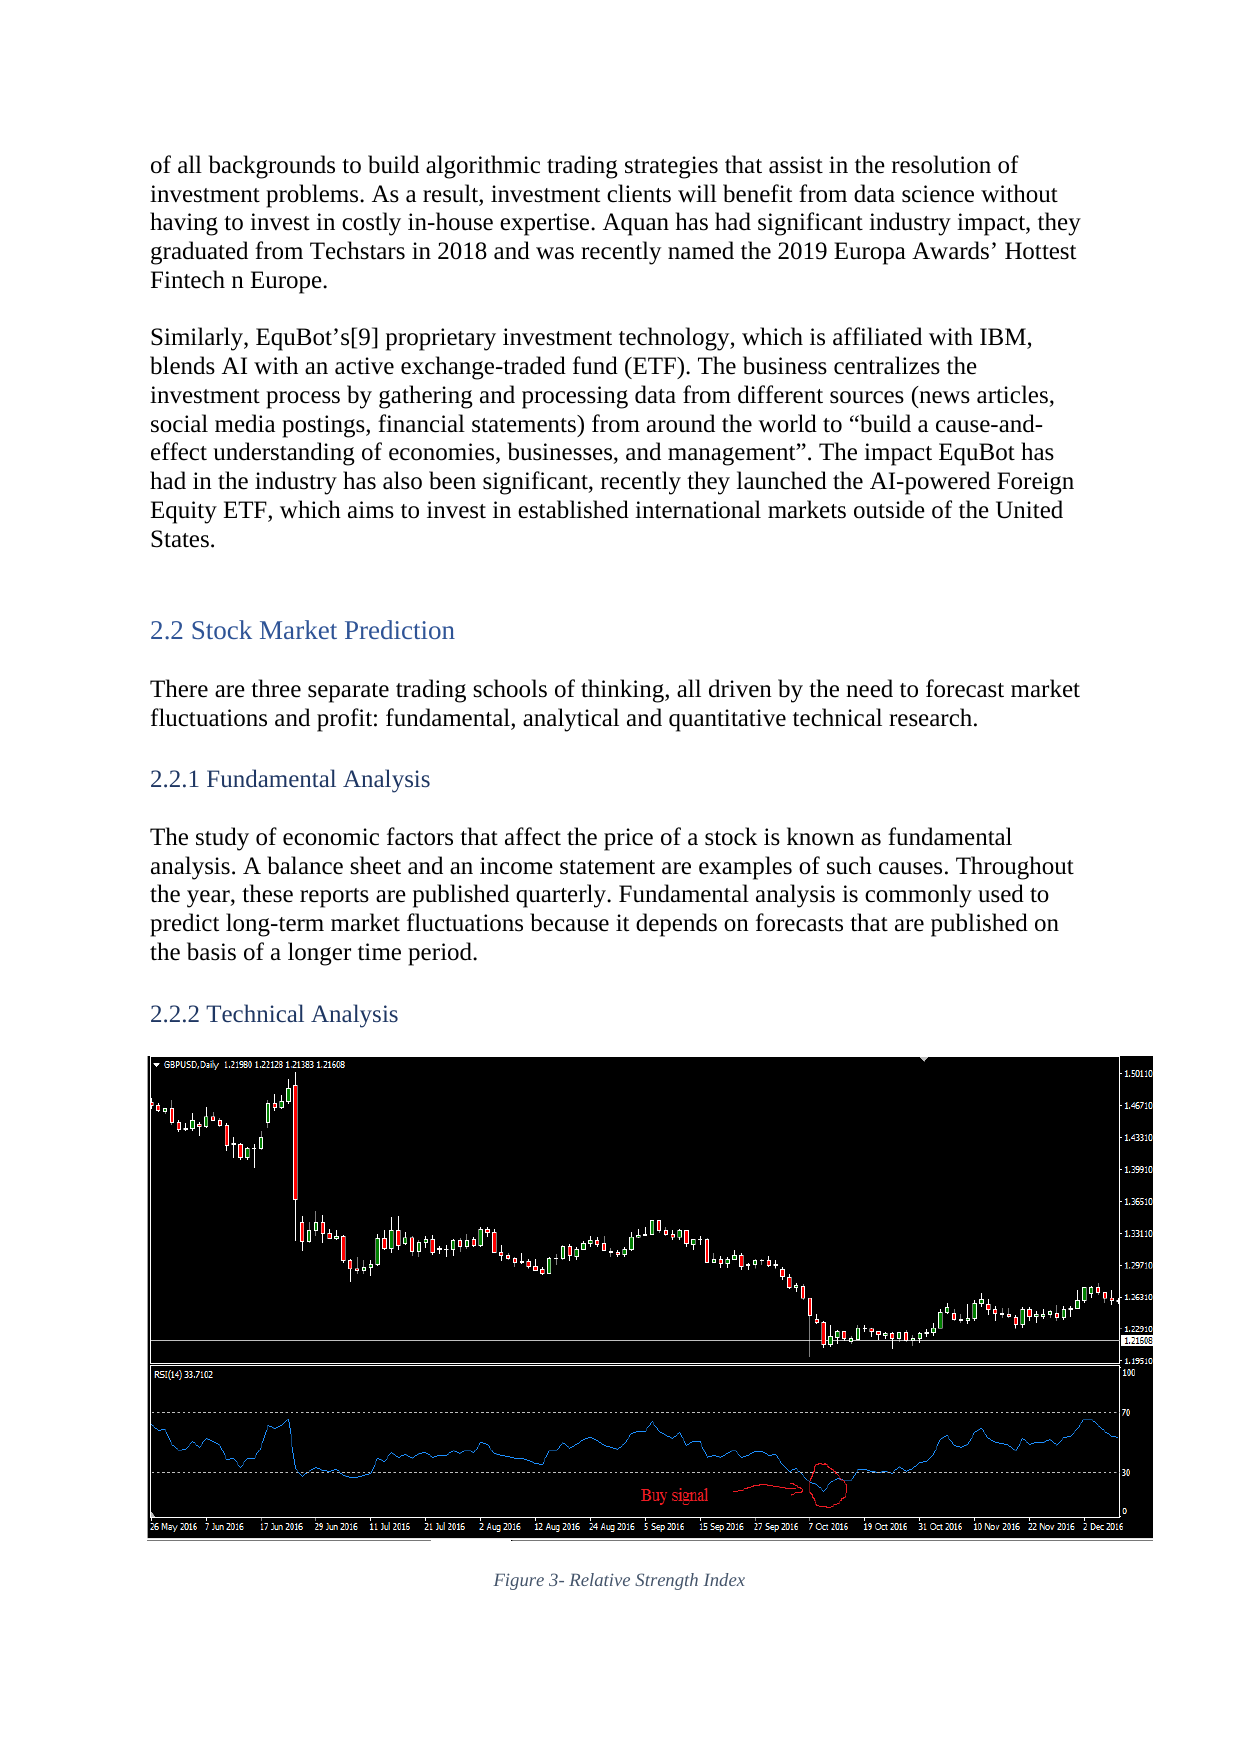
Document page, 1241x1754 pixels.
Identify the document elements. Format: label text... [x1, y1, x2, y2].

text Similarly, EquBot’s[9] proprietary investment technology, which is affiliated with IBM, blends AI with an active exchange-traded fund (ETF). The business centralizes the investment process by gathering and processing data from different sources (news articles, social media postings, financial statements) from around the world to “build a cause-and-effect understanding of economies, businesses, and management”. The impact EquBot has had in the industry has also been significant, recently they launched the AI-powered Foreign Equity ETF, which aims to invest in established international markets outside of the United States. [150, 322, 1090, 552]
text The study of economic factors that affect the price of a stock is known as fundamental analysis. A balance sheet and an income statement are examples of such causes. Throughout the year, these reports are published quarterly. Fundamental analysis is commonly used to predict long-term market fluctuations because it depends on forecasts that are published on the basis of a longer time period. [150, 822, 1090, 966]
text There are three separate trading schools of thinking, all driven by the need to forecast market fluctuations and profit: fundamental, analytical and quantitative technical research. [150, 674, 1090, 732]
picture [147, 1056, 1153, 1541]
subtitle 2.2 Stock Market Prediction [150, 614, 1090, 645]
subtitle 2.2.2 Technical Analysis [150, 999, 1090, 1027]
text Figure 3- Relative Strength Index [150, 1569, 1090, 1590]
subtitle 2.2.1 Fundamental Analysis [150, 764, 1090, 793]
